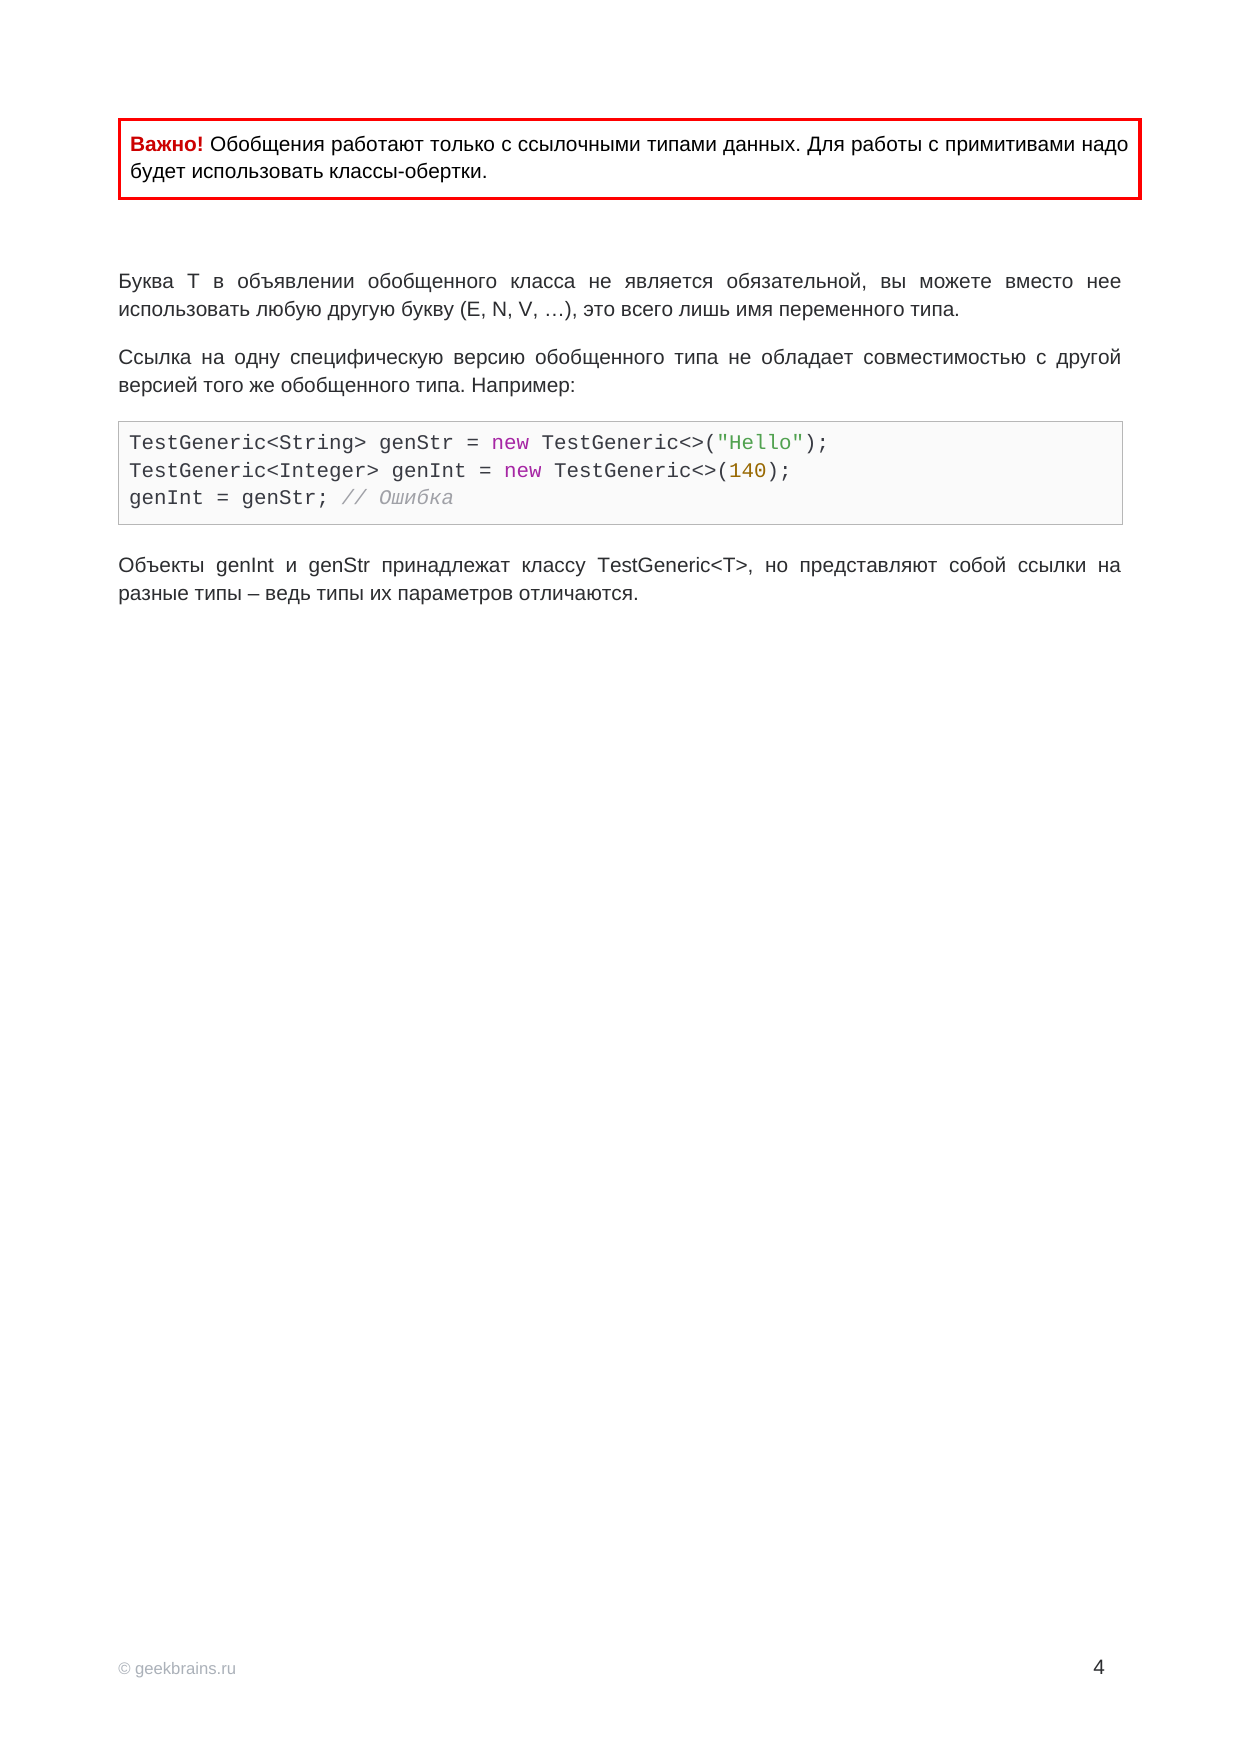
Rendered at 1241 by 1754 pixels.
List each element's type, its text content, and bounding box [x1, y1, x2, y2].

table_header Важно! Обобщения работают только с ссылочными типами данных. Для работы с примитивами надо будет использовать классы-обертки. [121, 121, 1138, 197]
text Ссылка на одну специфическую версию обобщенного типа не обладает совместимостью с другой версией того же обобщенного типа. Например: [118, 345, 1122, 397]
text Объекты genInt и genStr принадлежат классу TestGeneric<T>, но представляют собой ссылки на разные типы – ведь типы их параметров отличаются. [118, 553, 1122, 604]
table_header TestGeneric<String> genStr = new TestGeneric<>("Hello"); TestGeneric<Integer> genInt = new TestGeneric<>(140); genInt = genStr; // Ошибка [119, 422, 1122, 524]
text Буква T в объявлении обобщенного класса не является обязательной, вы можете вместо нее использовать любую другую букву (E, N, V, …), это всего лишь имя переменного типа. [118, 269, 1122, 321]
